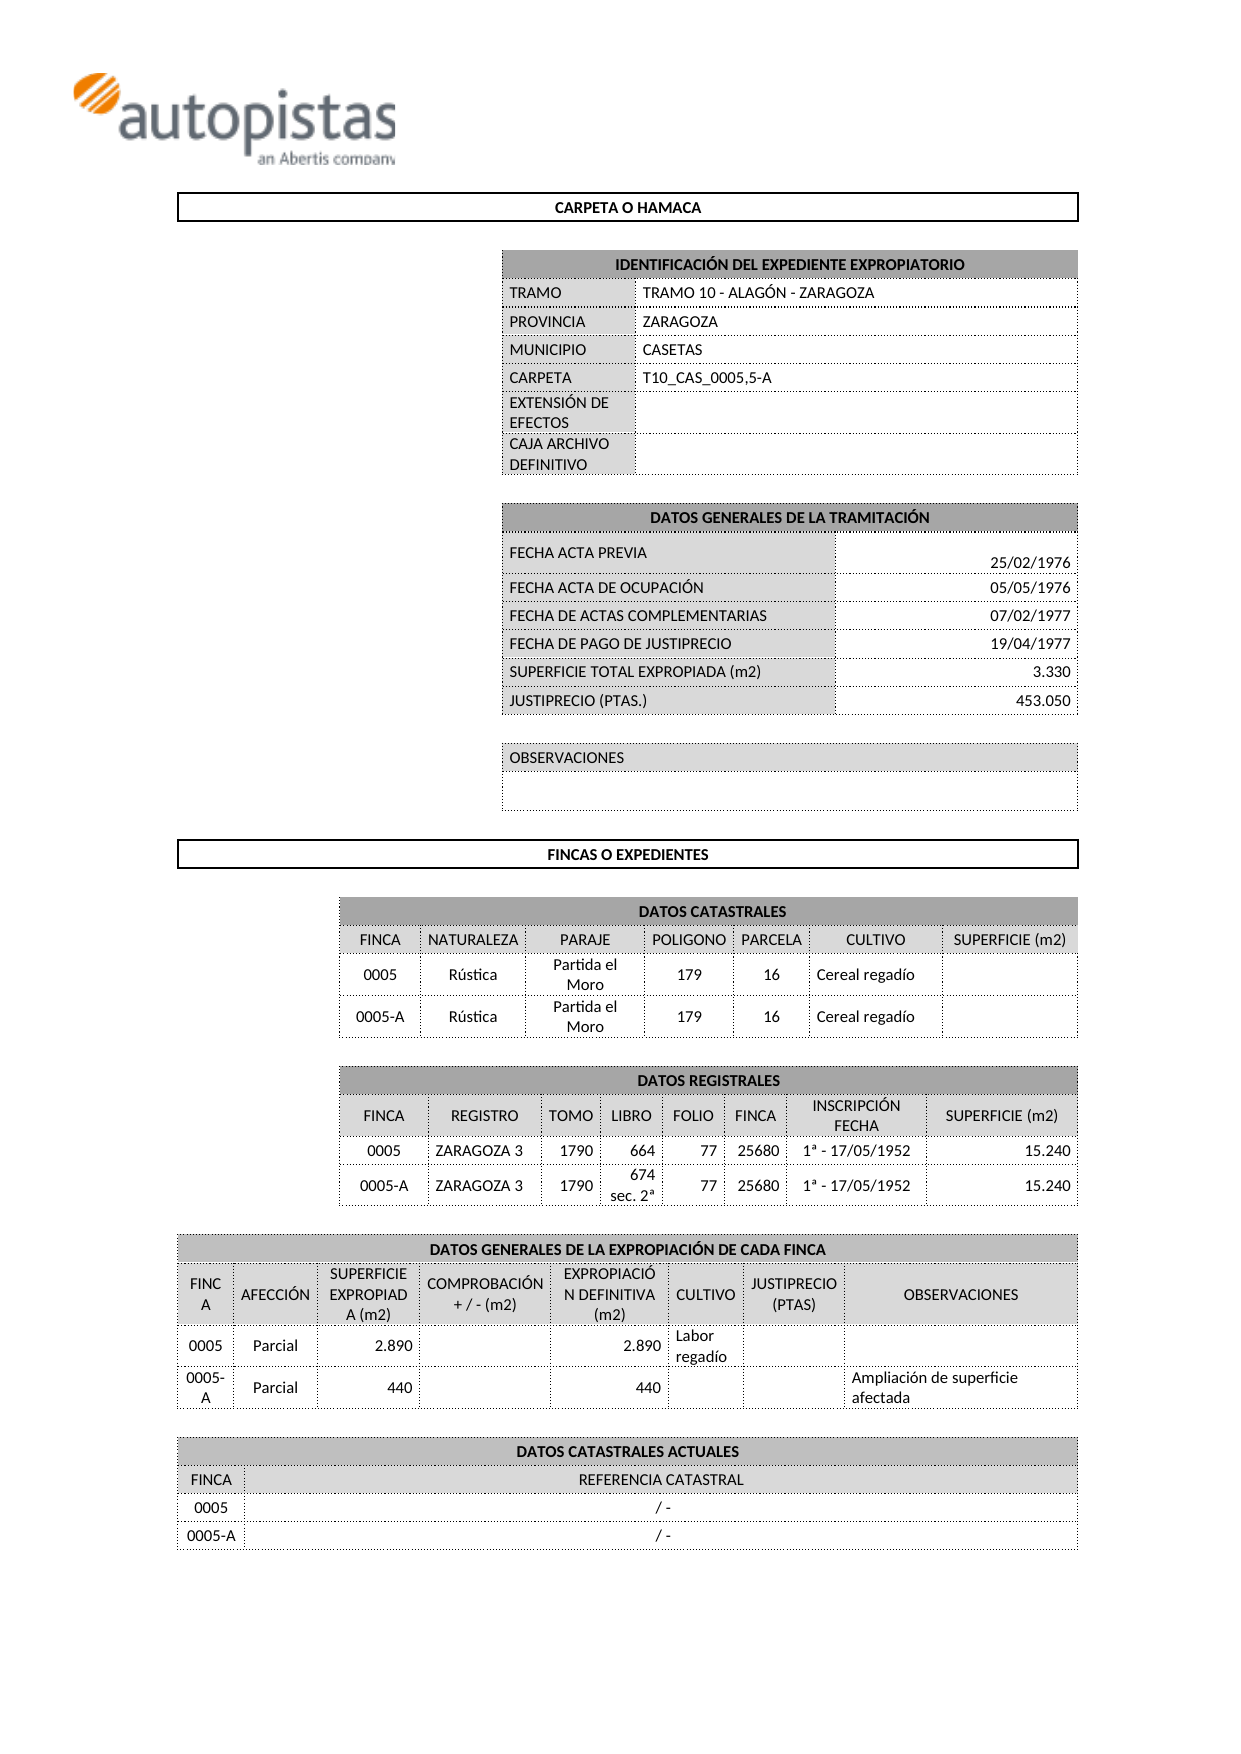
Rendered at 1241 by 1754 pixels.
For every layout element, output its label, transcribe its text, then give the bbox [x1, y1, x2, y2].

table_cell FECHA ACTA DE OCUPACIÓN [502, 573, 835, 601]
table_cell Parcial [233, 1325, 317, 1366]
table_cell 16 [734, 953, 809, 995]
table_cell 05/05/1976 [835, 573, 1078, 601]
table_cell Cereal regadío [809, 953, 942, 995]
table_cell 2.890 [551, 1325, 668, 1366]
table_cell 0005-A [178, 1521, 244, 1549]
table_cell [844, 1325, 1078, 1366]
table_header DATOS CATASTRALES [340, 897, 1078, 925]
table_header DATOS GENERALES DE LA TRAMITACIÓN [502, 503, 1078, 531]
table_cell 440 [317, 1366, 420, 1408]
table_header DATOS REGISTRALES [340, 1066, 1078, 1094]
table_cell ZARAGOZA 3 [428, 1136, 541, 1164]
table_cell FINCA [340, 925, 421, 953]
table_cell 1790 [541, 1164, 600, 1205]
table_cell FINCA [178, 1465, 244, 1493]
table_cell 0005 [178, 1493, 244, 1521]
table_cell 0005 [178, 1325, 233, 1366]
table_cell 440 [551, 1366, 668, 1408]
table_cell 25/02/1976 [835, 531, 1078, 573]
table_cell Labor regadío [668, 1325, 744, 1366]
table_cell 664 [600, 1136, 662, 1164]
table_cell [744, 1366, 844, 1408]
table_cell [635, 433, 1078, 474]
table_cell NATURALEZA [421, 925, 526, 953]
table_cell CULTIVO [809, 925, 942, 953]
table_cell Parcial [233, 1366, 317, 1408]
table_cell Partida el Moro [526, 995, 645, 1037]
table_cell [635, 391, 1078, 432]
table_cell 07/02/1977 [835, 601, 1078, 629]
table_cell 3.330 [835, 658, 1078, 686]
table_cell 0005 [340, 953, 421, 995]
table_header FINCAS O EXPEDIENTES [179, 841, 1077, 867]
table_cell PROVINCIA [502, 306, 635, 334]
table_cell [668, 1366, 744, 1408]
table_cell CAJA ARCHIVO DEFINITIVO [502, 433, 635, 474]
table_cell 19/04/1977 [835, 629, 1078, 657]
table_cell 16 [734, 995, 809, 1037]
table_cell 25680 [724, 1136, 787, 1164]
table_cell 179 [645, 995, 734, 1037]
table_cell 674 sec. 2ª [600, 1164, 662, 1205]
table_header CARPETA O HAMACA [179, 194, 1077, 220]
table_cell 179 [645, 953, 734, 995]
table_cell SUPERFICIE EXPROPIADA (m2) [317, 1263, 420, 1324]
table_cell FECHA ACTA PREVIA [502, 531, 835, 573]
table_cell EXPROPIACIÓN DEFINITIVA (m2) [551, 1263, 668, 1324]
table_cell [420, 1325, 551, 1366]
table_cell 0005-A [178, 1366, 233, 1408]
table_cell Rústica [421, 995, 526, 1037]
table_cell SUPERFICIE TOTAL EXPROPIADA (m2) [502, 658, 835, 686]
table_header OBSERVACIONES [502, 743, 902, 771]
table_cell 1ª - 17/05/1952 [787, 1164, 926, 1205]
table_cell / - [244, 1493, 1078, 1521]
table_cell FECHA DE PAGO DE JUSTIPRECIO [502, 629, 835, 657]
table_cell [420, 1366, 551, 1408]
table_cell 0005-A [340, 995, 421, 1037]
table_cell [502, 771, 1078, 810]
table_cell JUSTIPRECIO (PTAS.) [502, 686, 835, 714]
table_cell CULTIVO [668, 1263, 744, 1324]
table_cell T10_CAS_0005,5-A [635, 363, 1078, 391]
table_cell [942, 953, 1078, 995]
table_cell EXTENSIÓN DE EFECTOS [502, 391, 635, 432]
table_cell 15.240 [926, 1136, 1078, 1164]
table_cell LIBRO [600, 1094, 662, 1136]
table_cell FINCA [178, 1263, 233, 1324]
table_cell POLIGONO [645, 925, 734, 953]
table_cell PARAJE [526, 925, 645, 953]
table_cell REFERENCIA CATASTRAL [244, 1465, 1078, 1493]
table_cell REGISTRO [428, 1094, 541, 1136]
table_cell ZARAGOZA 3 [428, 1164, 541, 1205]
table_cell ZARAGOZA [635, 306, 1078, 334]
table_cell TRAMO [502, 278, 635, 306]
table_cell SUPERFICIE (m2) [942, 925, 1078, 953]
table_cell PARCELA [734, 925, 809, 953]
table_cell AFECCIÓN [233, 1263, 317, 1324]
table_cell 1790 [541, 1136, 600, 1164]
table_cell Ampliación de superficie afectada [844, 1366, 1078, 1408]
table_cell 77 [662, 1164, 724, 1205]
table_header DATOS GENERALES DE LA EXPROPIACIÓN DE CADA FINCA [178, 1234, 1078, 1262]
table_cell Partida el Moro [526, 953, 645, 995]
table_cell 0005 [340, 1136, 428, 1164]
table_cell INSCRIPCIÓN FECHA [787, 1094, 926, 1136]
table_cell 453.050 [835, 686, 1078, 714]
table_cell Cereal regadío [809, 995, 942, 1037]
table_header [902, 743, 1078, 771]
table_cell [744, 1325, 844, 1366]
table_cell FECHA DE ACTAS COMPLEMENTARIAS [502, 601, 835, 629]
table_header DATOS CATASTRALES ACTUALES [178, 1437, 1078, 1465]
table_cell 1ª - 17/05/1952 [787, 1136, 926, 1164]
table_cell OBSERVACIONES [844, 1263, 1078, 1324]
table_header IDENTIFICACIÓN DEL EXPEDIENTE EXPROPIATORIO [502, 250, 1078, 278]
table_cell 15.240 [926, 1164, 1078, 1205]
table_cell 25680 [724, 1164, 787, 1205]
table_cell 2.890 [317, 1325, 420, 1366]
table_cell Rústica [421, 953, 526, 995]
table_cell COMPROBACIÓN + / - (m2) [420, 1263, 551, 1324]
table_cell SUPERFICIE (m2) [926, 1094, 1078, 1136]
table_cell MUNICIPIO [502, 335, 635, 363]
table_cell FINCA [340, 1094, 428, 1136]
table_cell FOLIO [662, 1094, 724, 1136]
table_cell CARPETA [502, 363, 635, 391]
table_cell TRAMO 10 - ALAGÓN - ZARAGOZA [635, 278, 1078, 306]
table_cell 77 [662, 1136, 724, 1164]
table_cell CASETAS [635, 335, 1078, 363]
table_cell / - [244, 1521, 1078, 1549]
table_cell [942, 995, 1078, 1037]
table_cell TOMO [541, 1094, 600, 1136]
table_cell FINCA [724, 1094, 787, 1136]
table_cell JUSTIPRECIO (PTAS) [744, 1263, 844, 1324]
table_cell 0005-A [340, 1164, 428, 1205]
